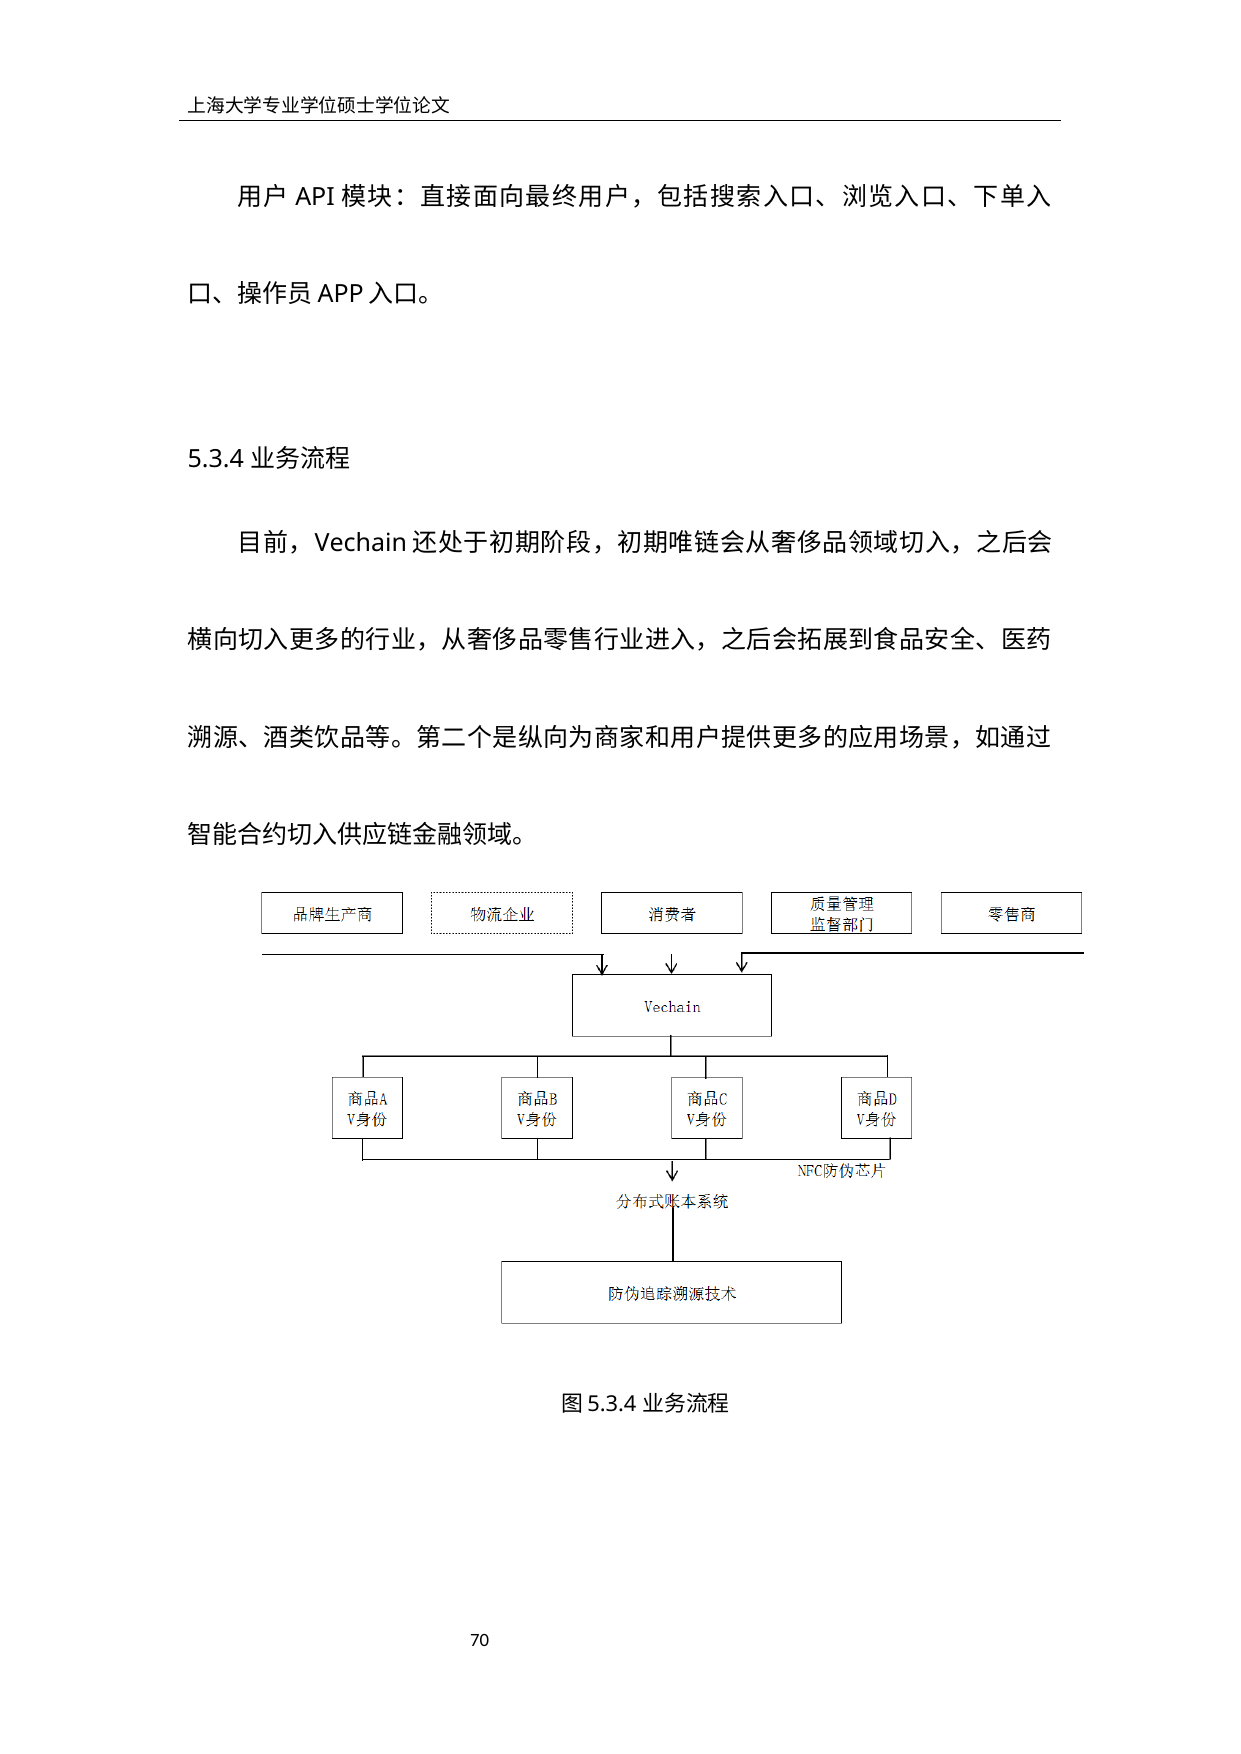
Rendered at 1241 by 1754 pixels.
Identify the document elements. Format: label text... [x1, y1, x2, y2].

list 图5.3.4 业务流程 [187, 1386, 1053, 1418]
list 用户API模块：直接面向最终用户，包括搜索入口、浏览入口、下单入口、操作员APP入口。 [187, 162, 1053, 324]
picture [237, 883, 1103, 1340]
list 目前，Vechain还处于初期阶段，初期唯链会从奢侈品领域切入，之后会横向切入更多的行业，从奢侈品零售行业进入，之后会拓展到食品安全、医药溯源、酒类饮品等。第二个是纵向为商家和用户提供更多的应用场景，如通过智能合约切入供应链金融领域。 [187, 508, 1053, 865]
list 5.3.4 业务流程 [187, 424, 1053, 489]
